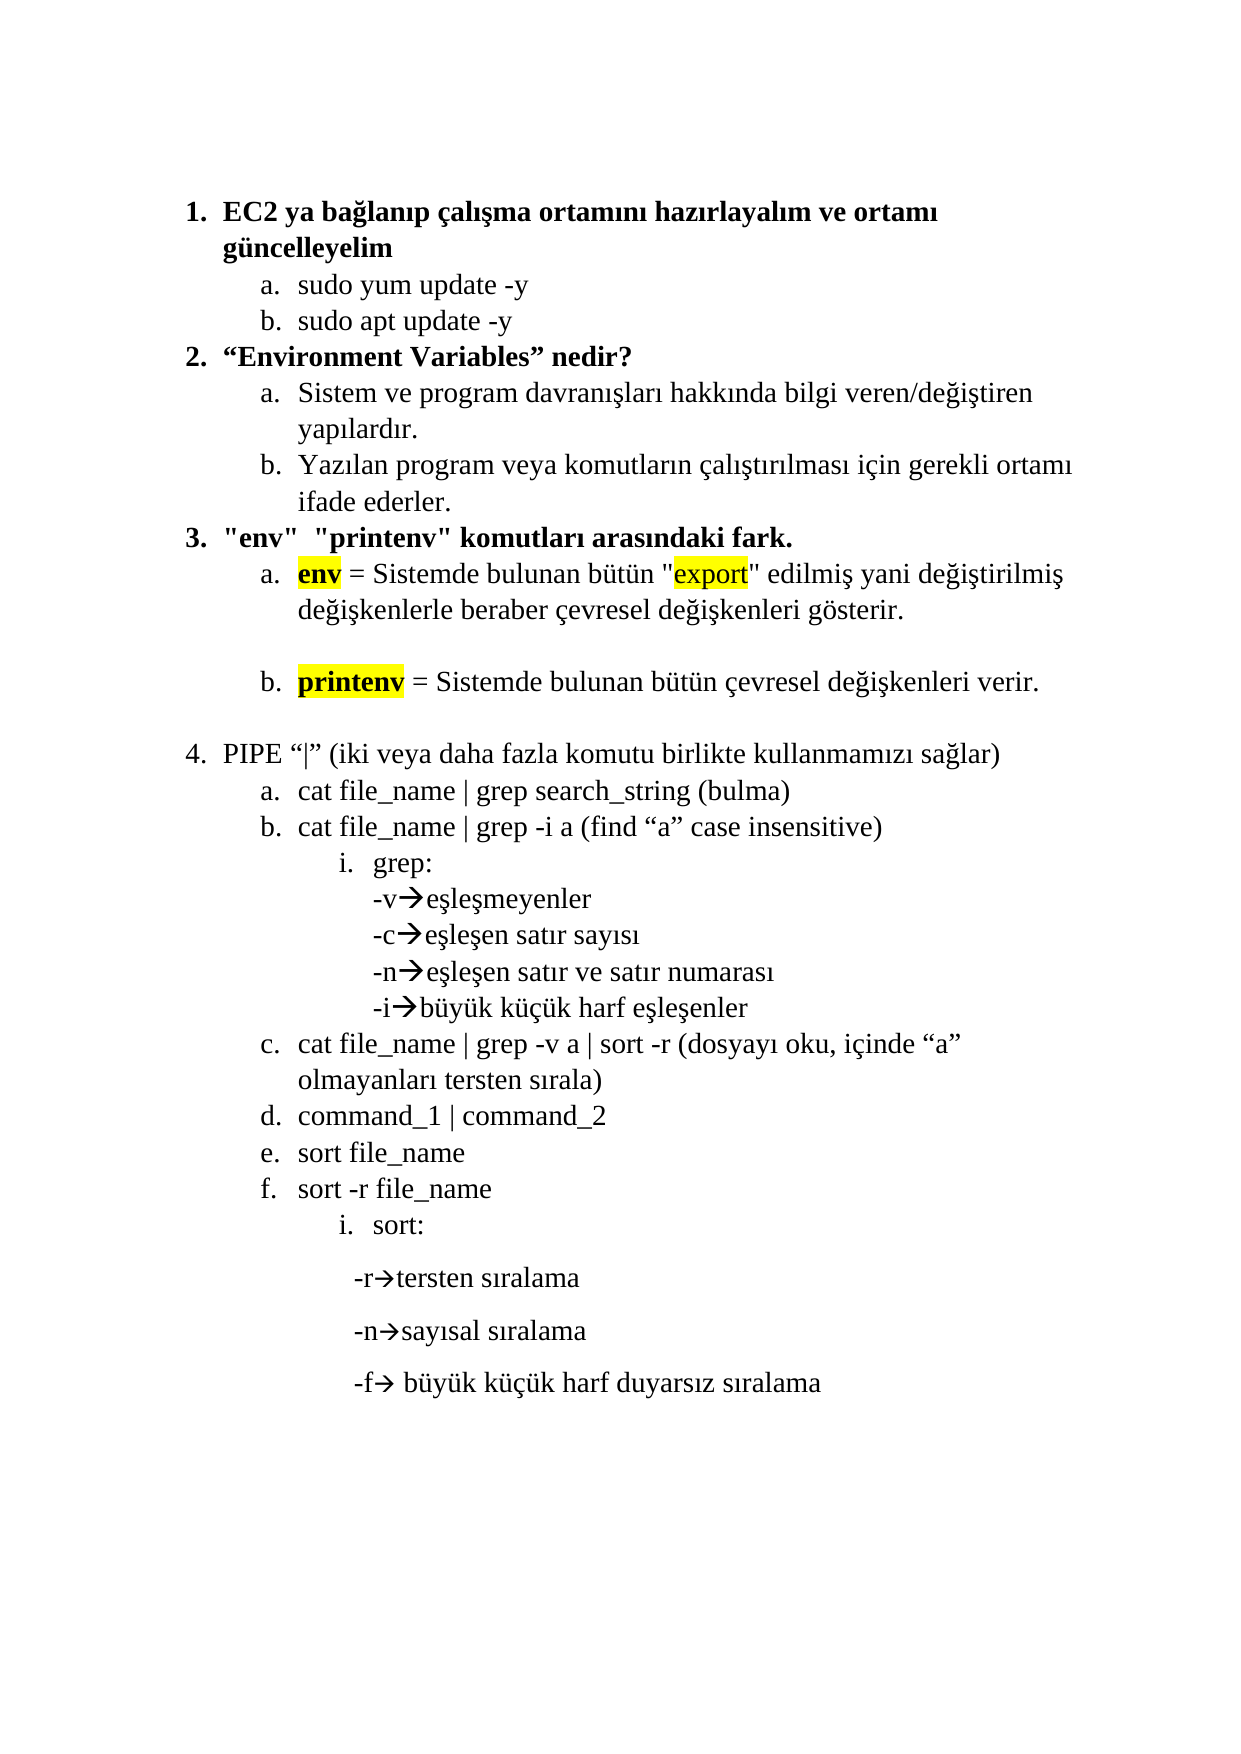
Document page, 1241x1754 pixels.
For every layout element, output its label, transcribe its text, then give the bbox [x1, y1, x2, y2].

list PIPE “|” (iki veya daha fazla komutu birlikte kullanmamızı sağlar) [185, 737, 1093, 770]
list Yazılan program veya komutların çalıştırılması için gerekli ortamı ifade ederler. [260, 447, 1093, 517]
list grep: [354, 845, 1093, 879]
list sort -r file_name [260, 1171, 1093, 1204]
list cat file_name | grep -v a | sort -r (dosyayı oku, içinde “a” olmayanları tersten sırala) [260, 1026, 1093, 1096]
text -rtersten sıralama [354, 1260, 1093, 1293]
list -ibüyük küçük harf eşleşenler [373, 990, 1093, 1024]
list -ceşleşen satır sayısı [373, 917, 1093, 951]
list command_1 | command_2 [260, 1098, 1093, 1132]
list Sistem ve program davranışları hakkında bilgi veren/değiştiren yapılardır. [260, 375, 1093, 445]
list cat file_name | grep search_string (bulma) [260, 773, 1093, 806]
list EC2 ya bağlanıp çalışma ortamını hazırlayalım ve ortamı güncelleyelim [185, 194, 1093, 264]
list -neşleşen satır ve satır numarası [373, 954, 1093, 987]
text -f büyük küçük harf duyarsız sıralama [354, 1365, 1093, 1399]
list “Environment Variables” nedir? [185, 339, 1093, 373]
list env = Sistemde bulunan bütün "export" edilmiş yani değiştirilmiş değişkenlerle beraber çevresel değişkenleri gösterir. [260, 556, 1093, 626]
list sudo apt update -y [260, 303, 1093, 336]
text -nsayısal sıralama [354, 1313, 1093, 1346]
list sort file_name [260, 1135, 1093, 1168]
list printenv = Sistemde bulunan bütün çevresel değişkenleri verir. [404, 664, 1093, 698]
list -veşleşmeyenler [373, 881, 1093, 915]
list cat file_name | grep -i a (find “a” case insensitive) [260, 809, 1093, 842]
list sudo yum update -y [260, 267, 1093, 300]
list sort: [354, 1207, 1093, 1241]
list "env" "printenv" komutları arasındaki fark. [185, 520, 1093, 553]
